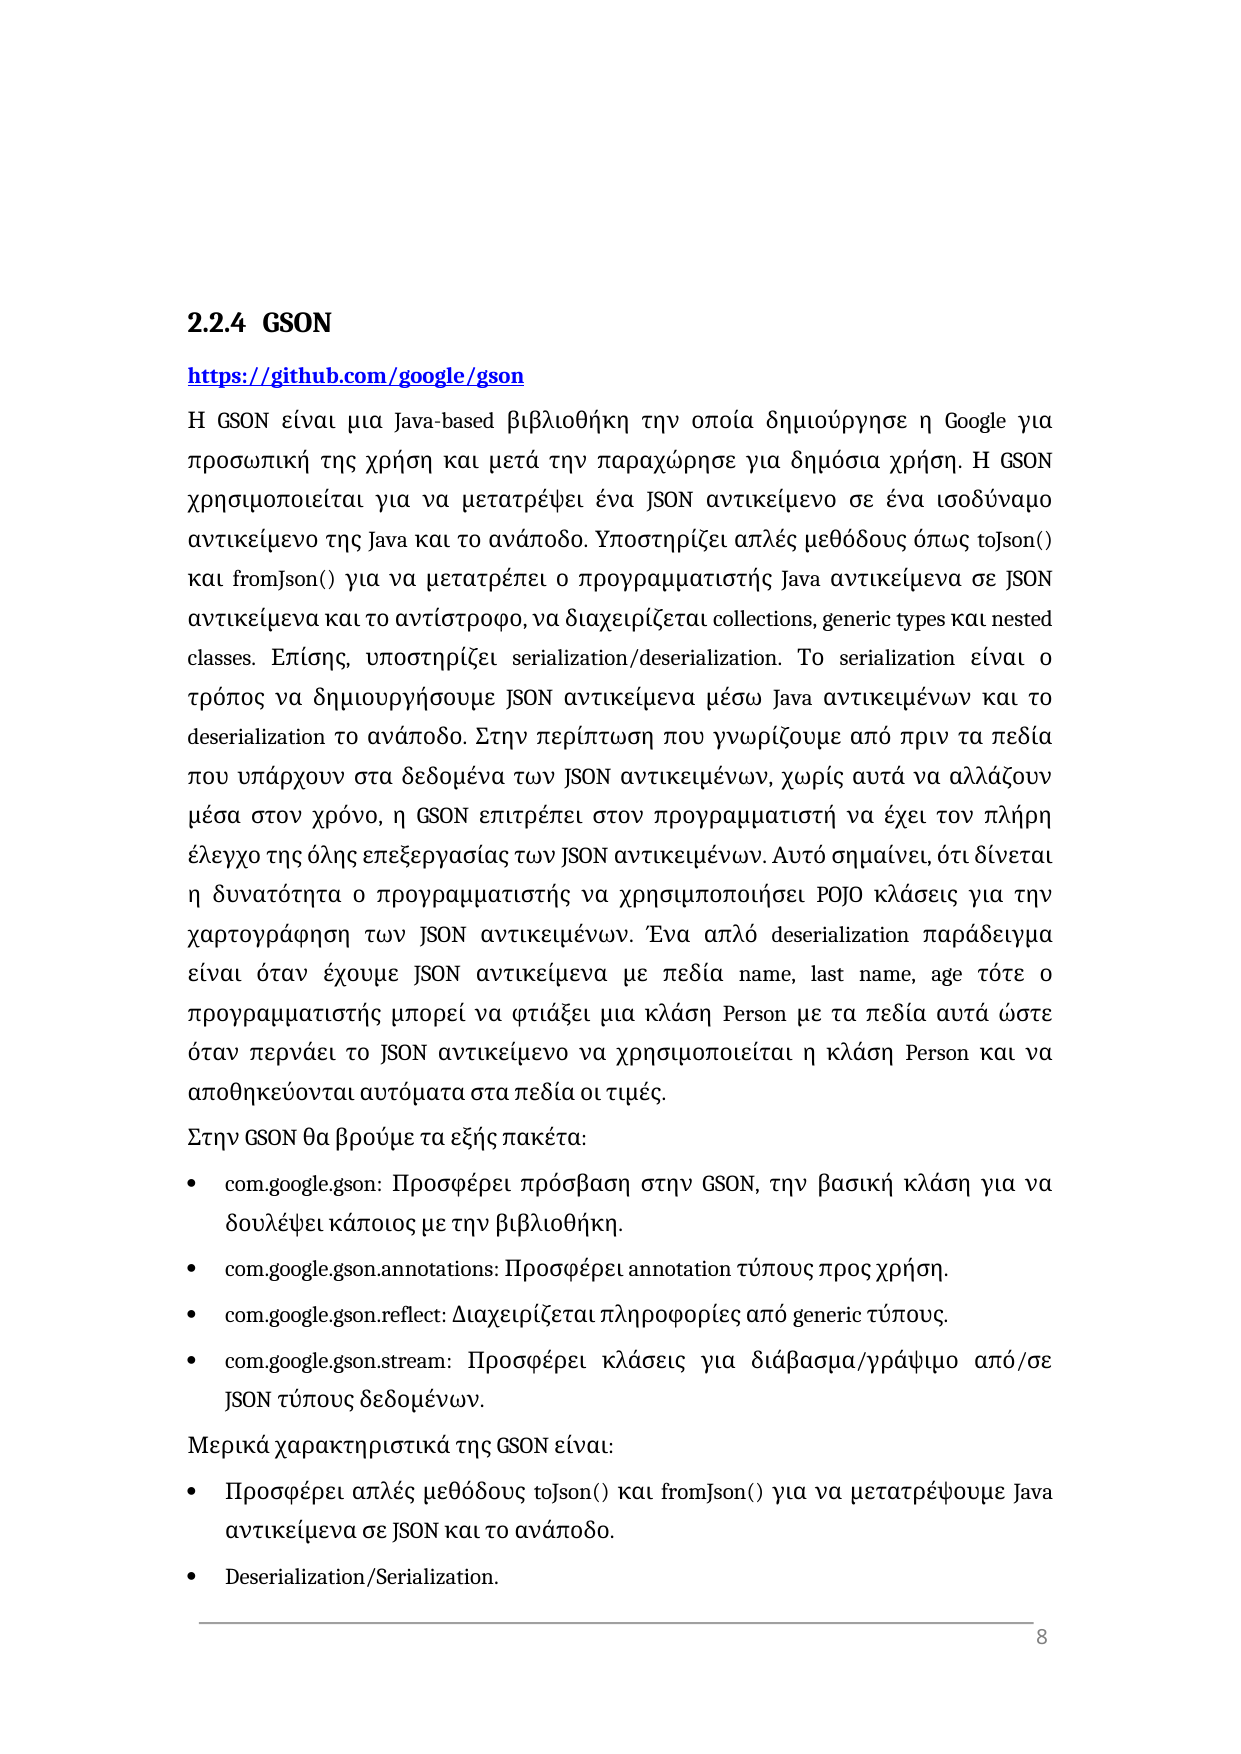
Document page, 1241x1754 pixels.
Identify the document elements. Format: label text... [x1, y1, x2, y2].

list Προσφέρει απλές μεθόδους toJson() και fromJson() για να μετατρέψουμε Java αντικείμενα σε JSON και το ανάποδο. [187, 1478, 1053, 1544]
list Deserialization/Serialization. [187, 1564, 1053, 1590]
text https://github.com/google/gson [187, 362, 1053, 389]
list com.google.gson.annotations: Προσφέρει annotation τύπους προς χρήση. [187, 1256, 1053, 1282]
text Η GSON είναι μια Java-based βιβλιοθήκη την οποία δημιούργησε η Google για προσωπική της χρήση και μετά την παραχώρησε για δημόσια χρήση. Η GSON χρησιμοποιείται για να μετατρέψει ένα JSON αντικείμενο σε ένα ισοδύναμο αντικείμενο της Java και το ανάποδο. Υποστηρίζει απλές μεθόδους όπως toJson() και fromJson() για να μετατρέπει ο προγραμματιστής Java αντικείμενα σε JSON αντικείμενα και το αντίστροφο, να διαχειρίζεται collections, generic types και nested classes. Επίσης, υποστηρίζει serialization/deserialization. Το serialization είναι ο τρόπος να δημιουργήσουμε JSON αντικείμενα μέσω Java αντικειμένων και το deserialization το ανάποδο. Στην περίπτωση που γνωρίζουμε από πριν τα πεδία που υπάρχουν στα δεδομένα των JSON αντικειμένων, χωρίς αυτά να αλλάζουν μέσα στον χρόνο, η GSON επιτρέπει στον προγραμματιστή να έχει τον πλήρη έλεγχο της όλης επεξεργασίας των JSON αντικειμένων. Αυτό σημαίνει, ότι δίνεται η δυνατότητα ο προγραμματιστής να χρησιμποποιήσει POJO κλάσεις για την χαρτογράφηση των JSON αντικειμένων. Ένα απλό deserialization παράδειγμα είναι όταν έχουμε JSON αντικείμενα με πεδία name, last name, age τότε ο προγραμματιστής μπορεί να φτιάξει μια κλάση Person με τα πεδία αυτά ώστε όταν περνάει το JSON αντικείμενο να χρησιμοποιείται η κλάση Person και να αποθηκεύονται αυτόματα στα πεδία οι τιμές. [187, 408, 1053, 1106]
subtitle GSON [187, 306, 1053, 339]
list com.google.gson.reflect: Διαχειρίζεται πληροφορίες από generic τύπους. [187, 1302, 1053, 1328]
text Στην GSON θα βρούμε τα εξής πακέτα: [187, 1125, 1053, 1151]
list com.google.gson.stream: Προσφέρει κλάσεις για διάβασμα/γράψιμο από/σε JSON τύπους δεδομένων. [187, 1347, 1053, 1413]
text Μερικά χαρακτηριστικά της GSON είναι: [187, 1433, 1053, 1459]
list com.google.gson: Προσφέρει πρόσβαση στην GSON, την βασική κλάση για να δουλέψει κάποιος με την βιβλιοθήκη. [187, 1171, 1053, 1237]
